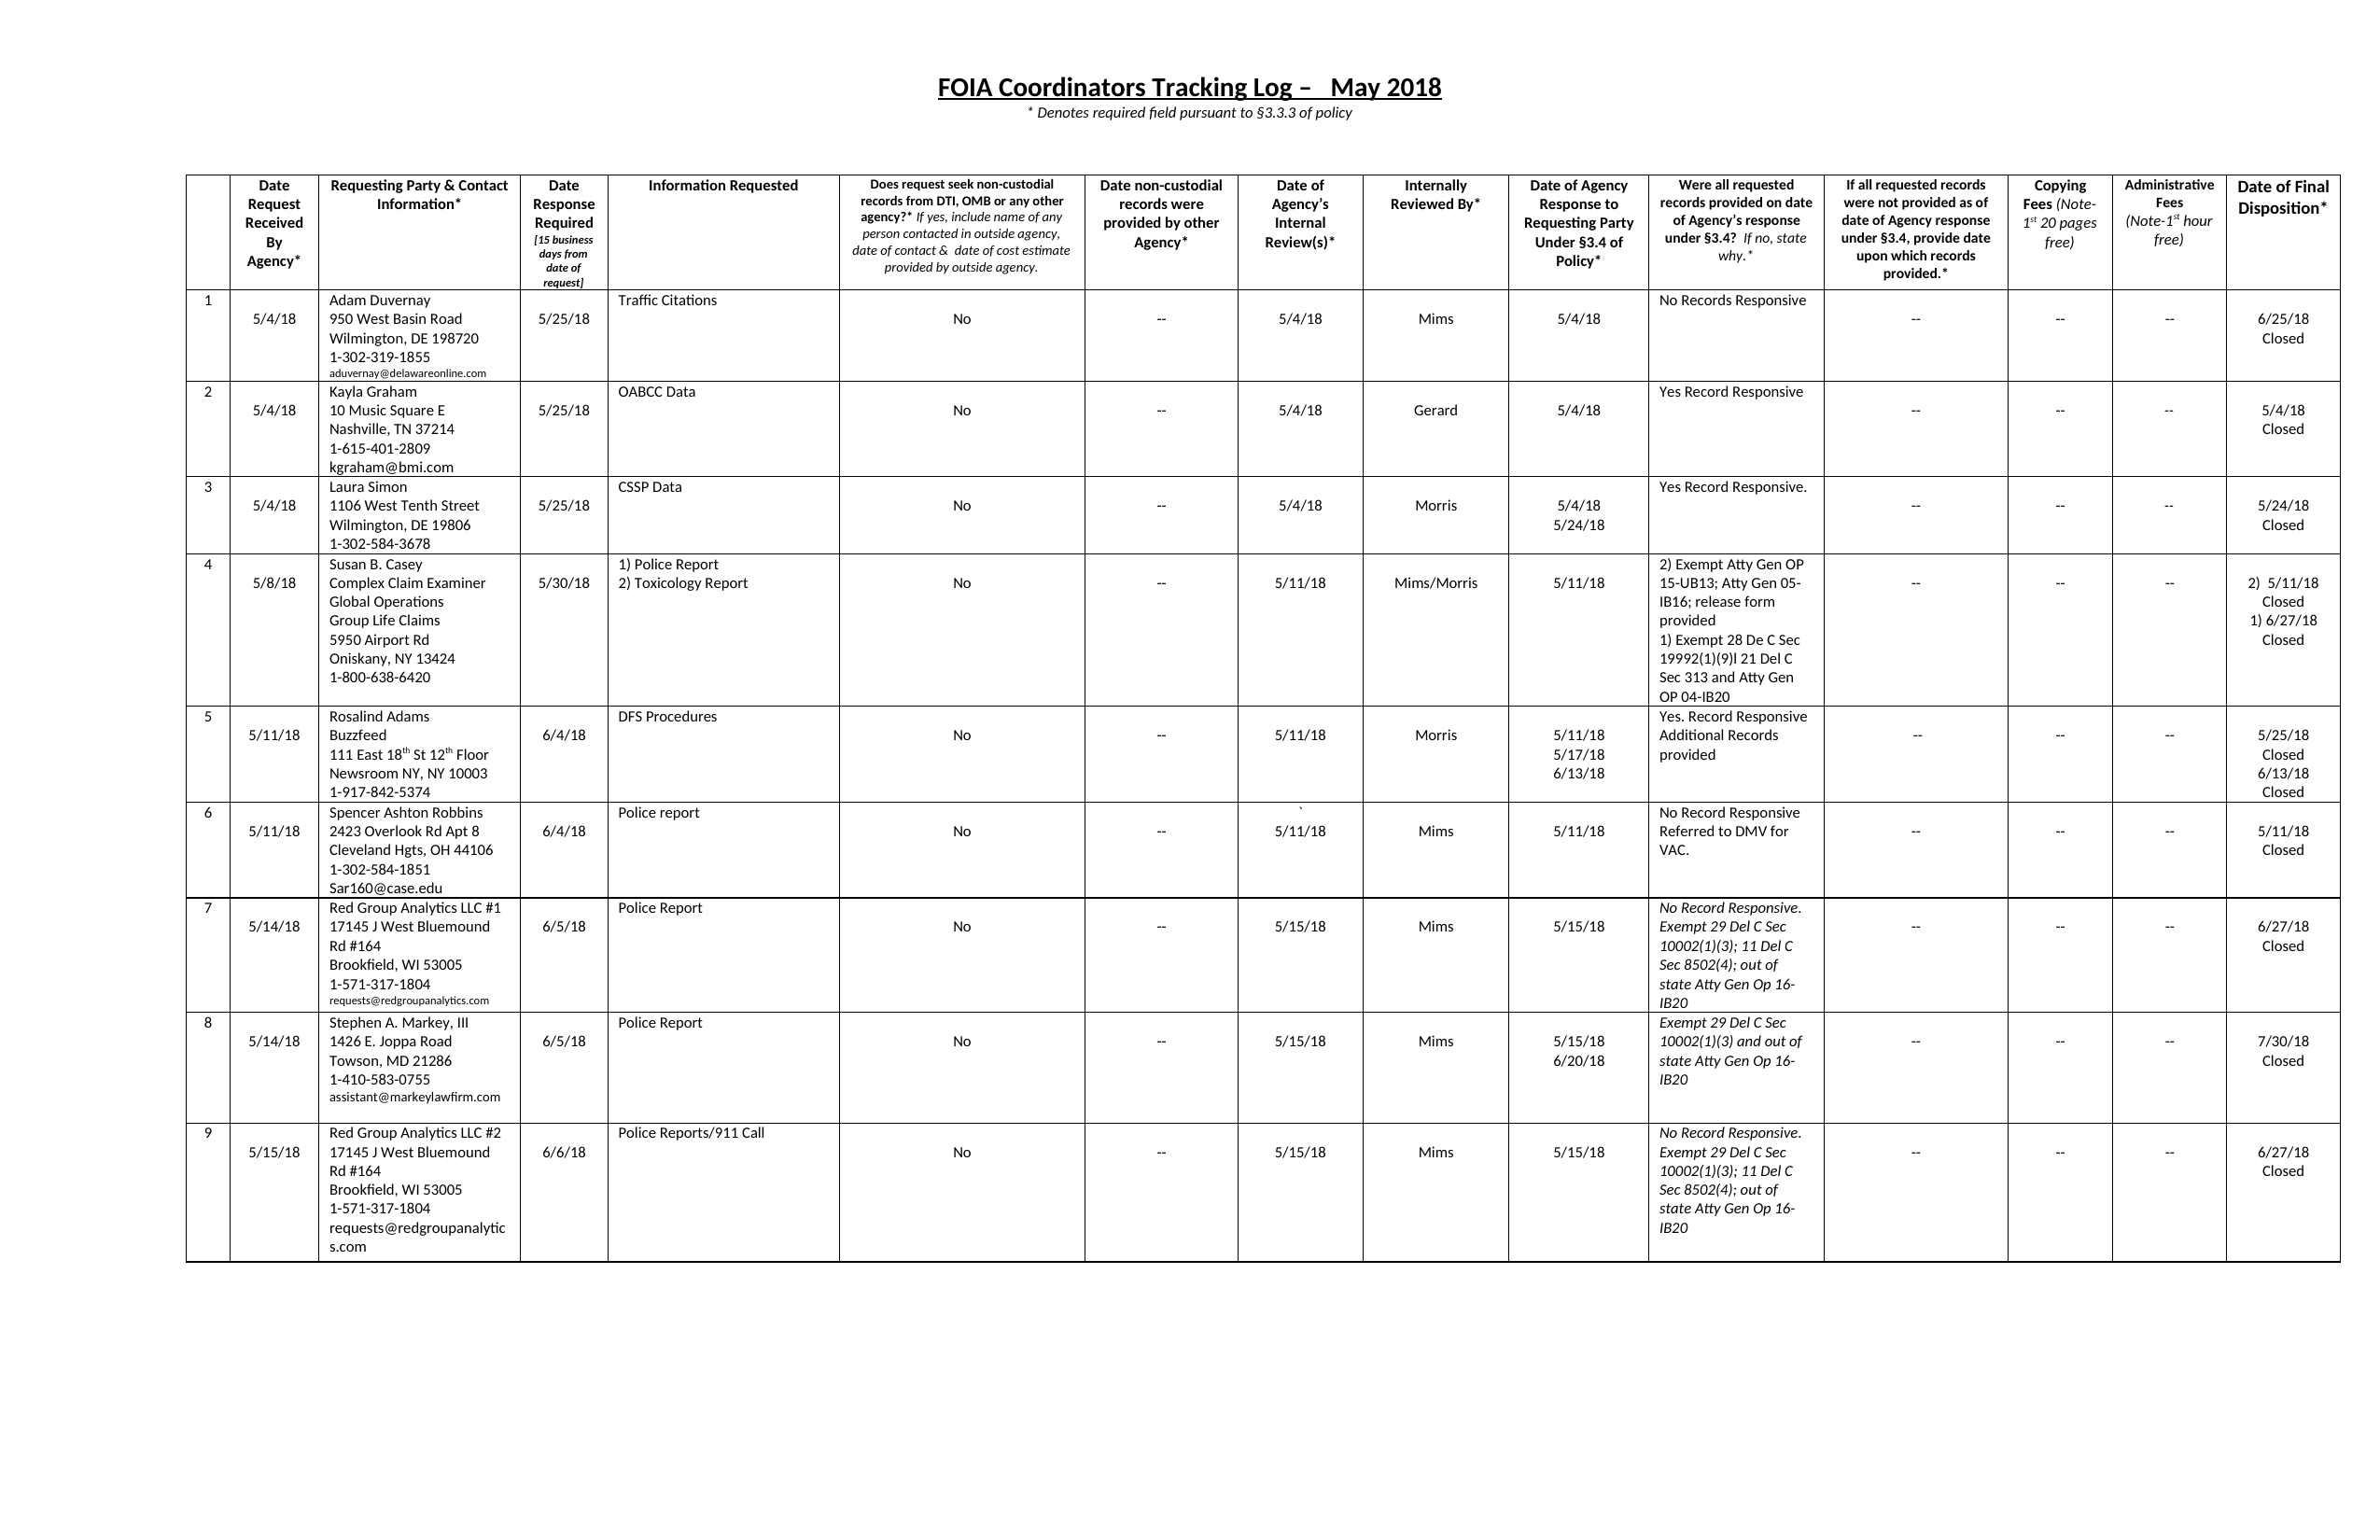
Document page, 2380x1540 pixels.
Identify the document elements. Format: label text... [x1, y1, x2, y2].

table_cell -- [1085, 477, 1238, 553]
table_cell No [840, 554, 1085, 706]
table_cell -- [2009, 477, 2112, 553]
table_cell 6/4/18 [521, 707, 608, 802]
table_cell -- [2113, 707, 2226, 802]
table_cell DFS Procedures [609, 707, 839, 802]
table_cell Mims/Morris [1364, 554, 1508, 706]
table_cell 5/15/18 [1239, 899, 1363, 1012]
table_cell 5/4/18 [1239, 290, 1363, 381]
table_cell Morris [1364, 707, 1508, 802]
table_cell -- [1825, 899, 2008, 1012]
table_cell No Records Responsive [1649, 290, 1824, 381]
table_cell Stephen A. Markey, III 1426 E. Joppa Road Towson, MD 21286 1-410-583-0755 assistant@markeylawfirm.com [319, 1013, 520, 1122]
table_cell Mims [1364, 803, 1508, 897]
table_header Does request seek non-custodial records from DTI, OMB or any other agency?* If yes, include name of any person contacted in outside agency, date of contact & date of cost estimate provided by outside agency. [840, 175, 1085, 289]
table_cell Adam Duvernay 950 West Basin Road Wilmington, DE 198720 1-302-319-1855 aduvernay@delawareonline.com [319, 290, 520, 381]
table_cell 5/11/18 [231, 707, 318, 802]
table_cell 8 [187, 1013, 230, 1122]
table_header Date of Agency Response to Requesting Party Under §3.4 of Policy* [1509, 175, 1648, 289]
table_cell 5/25/18 [521, 290, 608, 381]
table_cell 5/11/18 Closed [2227, 803, 2340, 897]
table_cell -- [1085, 554, 1238, 706]
table_cell -- [2113, 554, 2226, 706]
table_header Date of Agency’s Internal Review(s)* [1239, 175, 1363, 289]
table_cell -- [2113, 1013, 2226, 1122]
table_cell Susan B. Casey Complex Claim Examiner Global Operations Group Life Claims 5950 Airport Rd Oniskany, NY 13424 1-800-638-6420 [319, 554, 520, 706]
table_cell 5/4/18 [1239, 382, 1363, 476]
table_cell -- [2009, 290, 2112, 381]
table_cell 6/6/18 [521, 1124, 608, 1261]
table_cell Spencer Ashton Robbins 2423 Overlook Rd Apt 8 Cleveland Hgts, OH 44106 1-302-584-1851 Sar160@case.edu [319, 803, 520, 897]
table_cell Red Group Analytics LLC #2 17145 J West Bluemound Rd #164 Brookfield, WI 53005 1-571-317-1804 requests@redgroupanalytics.com [319, 1124, 520, 1261]
table_cell Yes Record Responsive [1649, 382, 1824, 476]
table_cell No [840, 707, 1085, 802]
table_cell 5 [187, 707, 230, 802]
table_cell Gerard [1364, 382, 1508, 476]
table_cell Mims [1364, 290, 1508, 381]
table_header If all requested records were not provided as of date of Agency response under §3.4, provide date upon which records provided.* [1825, 175, 2008, 289]
table_header Copying Fees (Note-1st 20 pages free) [2009, 175, 2112, 289]
table_cell -- [1825, 1124, 2008, 1261]
table_cell No [840, 382, 1085, 476]
table_cell No [840, 1013, 1085, 1122]
table_cell No [840, 477, 1085, 553]
table_cell 5/15/18 [1239, 1124, 1363, 1261]
table_cell -- [2009, 803, 2112, 897]
table_cell Police Report [609, 1013, 839, 1122]
table_header Date Request Received By Agency* [231, 175, 318, 289]
table_cell No [840, 899, 1085, 1012]
table_cell 3 [187, 477, 230, 553]
table_cell -- [2009, 899, 2112, 1012]
table_cell Traffic Citations [609, 290, 839, 381]
table_header Were all requested records provided on date of Agency’s response under §3.4? If no, state why.* [1649, 175, 1824, 289]
table_cell 5/4/18 [1239, 477, 1363, 553]
table_cell -- [1085, 382, 1238, 476]
table_cell Morris [1364, 477, 1508, 553]
table_header Administrative Fees (Note-1st hour free) [2113, 175, 2226, 289]
table_cell -- [2113, 382, 2226, 476]
table_cell 6/27/18 Closed [2227, 1124, 2340, 1261]
table_cell No [840, 1124, 1085, 1261]
table_header Date non-custodial records were provided by other Agency* [1085, 175, 1238, 289]
table_cell -- [1825, 707, 2008, 802]
table_cell -- [2113, 477, 2226, 553]
table_cell 5/11/18 [1509, 803, 1648, 897]
table_cell Mims [1364, 1124, 1508, 1261]
table_cell No [840, 290, 1085, 381]
table_cell Yes Record Responsive. [1649, 477, 1824, 553]
table_cell 7/30/18 Closed [2227, 1013, 2340, 1122]
table_cell -- [1085, 707, 1238, 802]
table_cell 5/25/18 Closed 6/13/18 Closed [2227, 707, 2340, 802]
table_cell -- [1825, 477, 2008, 553]
table_cell -- [2113, 1124, 2226, 1261]
table_cell 5/24/18 Closed [2227, 477, 2340, 553]
table_cell 5/15/18 [1509, 1124, 1648, 1261]
table_cell No Record Responsive Referred to DMV for VAC. [1649, 803, 1824, 897]
table_cell Mims [1364, 1013, 1508, 1122]
table_cell 7 [187, 899, 230, 1012]
table_cell 5/4/18 Closed [2227, 382, 2340, 476]
table_cell -- [1825, 803, 2008, 897]
table_cell 5/11/18 5/17/18 6/13/18 [1509, 707, 1648, 802]
table_cell Police Report [609, 899, 839, 1012]
table_header Date Response Required [15 business days from date of request] [521, 175, 608, 289]
table_cell Yes. Record Responsive Additional Records provided [1649, 707, 1824, 802]
table_cell -- [2113, 290, 2226, 381]
table_cell No Record Responsive. Exempt 29 Del C Sec 10002(1)(3); 11 Del C Sec 8502(4); out of state Atty Gen Op 16-IB20 [1649, 899, 1824, 1012]
table_cell 5/4/18 [1509, 382, 1648, 476]
table_cell 6/5/18 [521, 1013, 608, 1122]
table_cell Mims [1364, 899, 1508, 1012]
table_cell 5/8/18 [231, 554, 318, 706]
table_cell Rosalind Adams Buzzfeed 111 East 18th St 12th Floor Newsroom NY, NY 10003 1-917-842-5374 [319, 707, 520, 802]
table_cell -- [2009, 707, 2112, 802]
table_cell 9 [187, 1124, 230, 1261]
table_cell 6/27/18 Closed [2227, 899, 2340, 1012]
table_cell 5/14/18 [231, 899, 318, 1012]
table_cell -- [1085, 803, 1238, 897]
table_cell -- [1085, 290, 1238, 381]
table_cell Exempt 29 Del C Sec 10002(1)(3) and out of state Atty Gen Op 16-IB20 [1649, 1013, 1824, 1122]
table_cell No [840, 803, 1085, 897]
table_cell -- [2113, 899, 2226, 1012]
table_cell 5/4/18 [231, 382, 318, 476]
table_cell 2) Exempt Atty Gen OP 15-UB13; Atty Gen 05-IB16; release form provided 1) Exempt 28 De C Sec 19992(1)(9)l 21 Del C Sec 313 and Atty Gen OP 04-IB20 [1649, 554, 1824, 706]
table_cell -- [1825, 554, 2008, 706]
table_cell -- [1825, 382, 2008, 476]
table_cell -- [1825, 290, 2008, 381]
table_cell 5/14/18 [231, 1013, 318, 1122]
table_cell -- [2009, 382, 2112, 476]
table_cell -- [1085, 1013, 1238, 1122]
table_cell -- [2009, 1013, 2112, 1122]
table_header Information Requested [609, 175, 839, 289]
table_cell Police Reports/911 Call [609, 1124, 839, 1261]
table_cell 6 [187, 803, 230, 897]
table_cell 5/4/18 5/24/18 [1509, 477, 1648, 553]
table_cell -- [1825, 1013, 2008, 1122]
table_cell 5/11/18 [1509, 554, 1648, 706]
table_cell 2) 5/11/18 Closed 1) 6/27/18 Closed [2227, 554, 2340, 706]
table_cell No Record Responsive. Exempt 29 Del C Sec 10002(1)(3); 11 Del C Sec 8502(4); out of state Atty Gen Op 16-IB20 [1649, 1124, 1824, 1261]
table_cell 4 [187, 554, 230, 706]
table_cell 5/25/18 [521, 382, 608, 476]
table_cell ` 5/11/18 [1239, 803, 1363, 897]
table_cell 5/15/18 [231, 1124, 318, 1261]
table_cell 2 [187, 382, 230, 476]
table_cell 5/30/18 [521, 554, 608, 706]
table_header Date of Final Disposition* [2227, 175, 2340, 289]
table_cell -- [1085, 899, 1238, 1012]
table_cell 5/25/18 [521, 477, 608, 553]
table_cell 5/4/18 [231, 290, 318, 381]
table_cell OABCC Data [609, 382, 839, 476]
table_cell 6/25/18 Closed [2227, 290, 2340, 381]
table_cell CSSP Data [609, 477, 839, 553]
table_cell 5/15/18 [1239, 1013, 1363, 1122]
table_cell -- [1085, 1124, 1238, 1261]
table_cell -- [2009, 554, 2112, 706]
table_cell 6/5/18 [521, 899, 608, 1012]
table_cell 5/11/18 [1239, 554, 1363, 706]
table_cell Police report [609, 803, 839, 897]
table_cell 5/11/18 [1239, 707, 1363, 802]
table_header [187, 175, 230, 289]
table_cell -- [2113, 803, 2226, 897]
table_cell -- [2009, 1124, 2112, 1261]
table_cell 5/15/18 [1509, 899, 1648, 1012]
table_cell 1 [187, 290, 230, 381]
table_cell 6/4/18 [521, 803, 608, 897]
table_cell Laura Simon 1106 West Tenth Street Wilmington, DE 19806 1-302-584-3678 [319, 477, 520, 553]
table_cell 5/15/18 6/20/18 [1509, 1013, 1648, 1122]
table_cell 5/4/18 [1509, 290, 1648, 381]
table_header Requesting Party & Contact Information* [319, 175, 520, 289]
table_header Internally Reviewed By* [1364, 175, 1508, 289]
table_cell 1) Police Report 2) Toxicology Report [609, 554, 839, 706]
table_cell Red Group Analytics LLC #1 17145 J West Bluemound Rd #164 Brookfield, WI 53005 1-571-317-1804 requests@redgroupanalytics.com [319, 899, 520, 1012]
table_cell 5/11/18 [231, 803, 318, 897]
table_cell Kayla Graham 10 Music Square E Nashville, TN 37214 1-615-401-2809 kgraham@bmi.com [319, 382, 520, 476]
table_cell 5/4/18 [231, 477, 318, 553]
